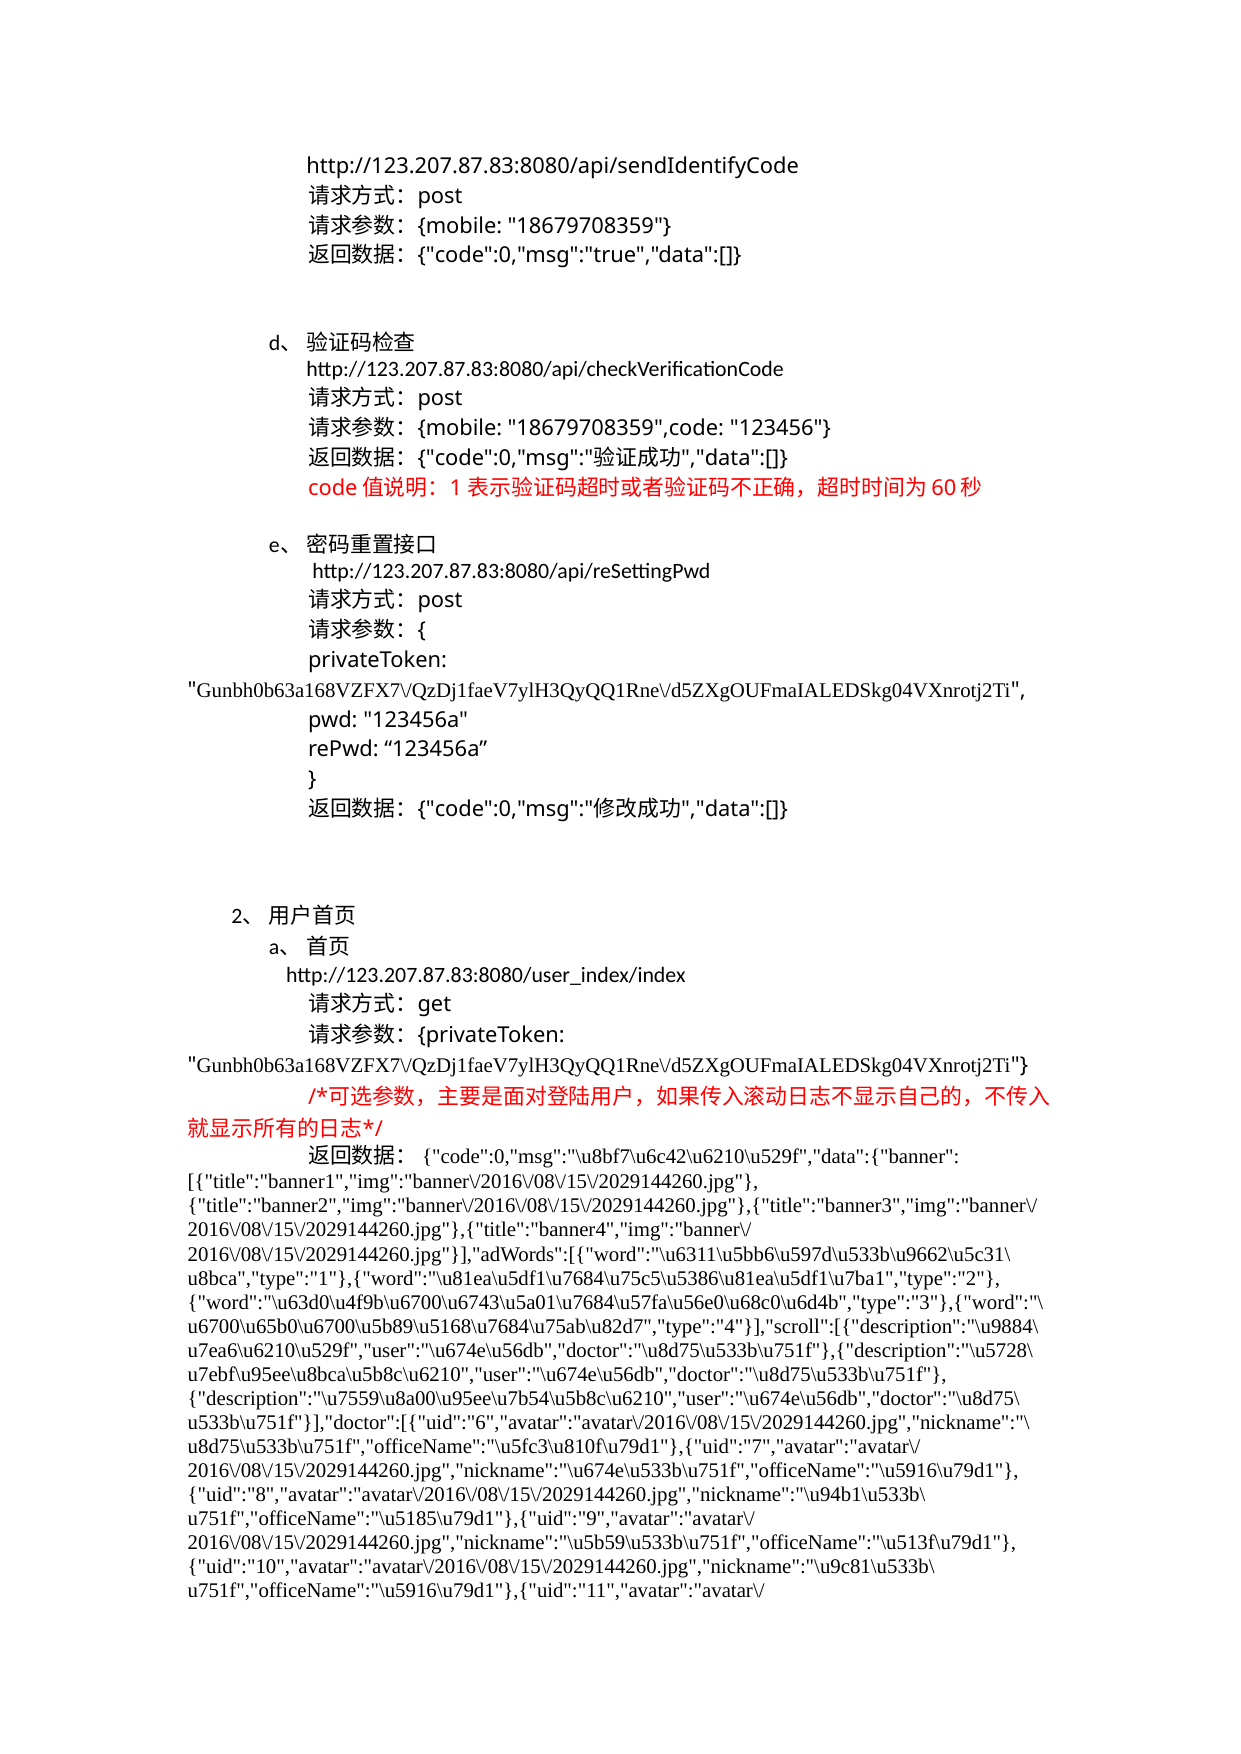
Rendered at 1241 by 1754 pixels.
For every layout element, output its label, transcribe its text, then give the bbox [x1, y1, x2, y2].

text 请求方式：post [187, 382, 1053, 412]
list http://123.207.87.83:8080/api/checkVerificationCode [306, 355, 1053, 382]
text 请求参数：{mobile: "18679708359"} [187, 209, 1053, 239]
text privateToken: "Gunbh0b63a168VZFX7\/QzDj1faeV7ylH3QyQQ1Rne\/d5ZXgOUFmaIALEDSkg04VXnrotj2Ti", [187, 644, 1053, 703]
list 首页 [269, 929, 1053, 961]
text pwd: "123456a" [187, 703, 1053, 733]
text 返回数据：{"code":0,"msg":"true","data":[]} [187, 239, 1053, 269]
text 请求方式：get [187, 988, 1053, 1017]
text 请求参数：{ [187, 614, 1053, 644]
text code值说明：1 表示验证码超时或者验证码不正确，超时时间为60秒 [187, 471, 1053, 501]
text 请求参数：{privateToken: "Gunbh0b63a168VZFX7\/QzDj1faeV7ylH3QyQQ1Rne\/d5ZXgOUFmaIALEDSkg04VXnrotj2Ti"} [187, 1017, 1053, 1079]
text 返回数据：{"code":0,"msg":"修改成功","data":[]} [187, 793, 1053, 823]
list 验证码检查 [269, 329, 1053, 355]
text 请求方式：post [187, 584, 1053, 614]
text 请求参数：{mobile: "18679708359",code: "123456"} [187, 412, 1053, 442]
text rePwd: “123456a” [187, 733, 1053, 763]
text 请求方式：post [187, 180, 1053, 209]
list 密码重置接口 [269, 531, 1053, 558]
list http://123.207.87.83:8080/api/reSettingPwd [269, 558, 1053, 584]
text } [187, 763, 1053, 793]
list http://123.207.87.83:8080/api/sendIdentifyCode [306, 150, 1053, 180]
text 返回数据：{"code":0,"msg":"验证成功","data":[]} [187, 442, 1053, 471]
text /*可选参数，主要是面对登陆用户，如果传入滚动日志不显示自己的，不传入就显示所有的日志*/ [187, 1079, 1053, 1143]
list 用户首页 [231, 903, 1053, 929]
list http://123.207.87.83:8080/user_index/index [187, 961, 1053, 988]
